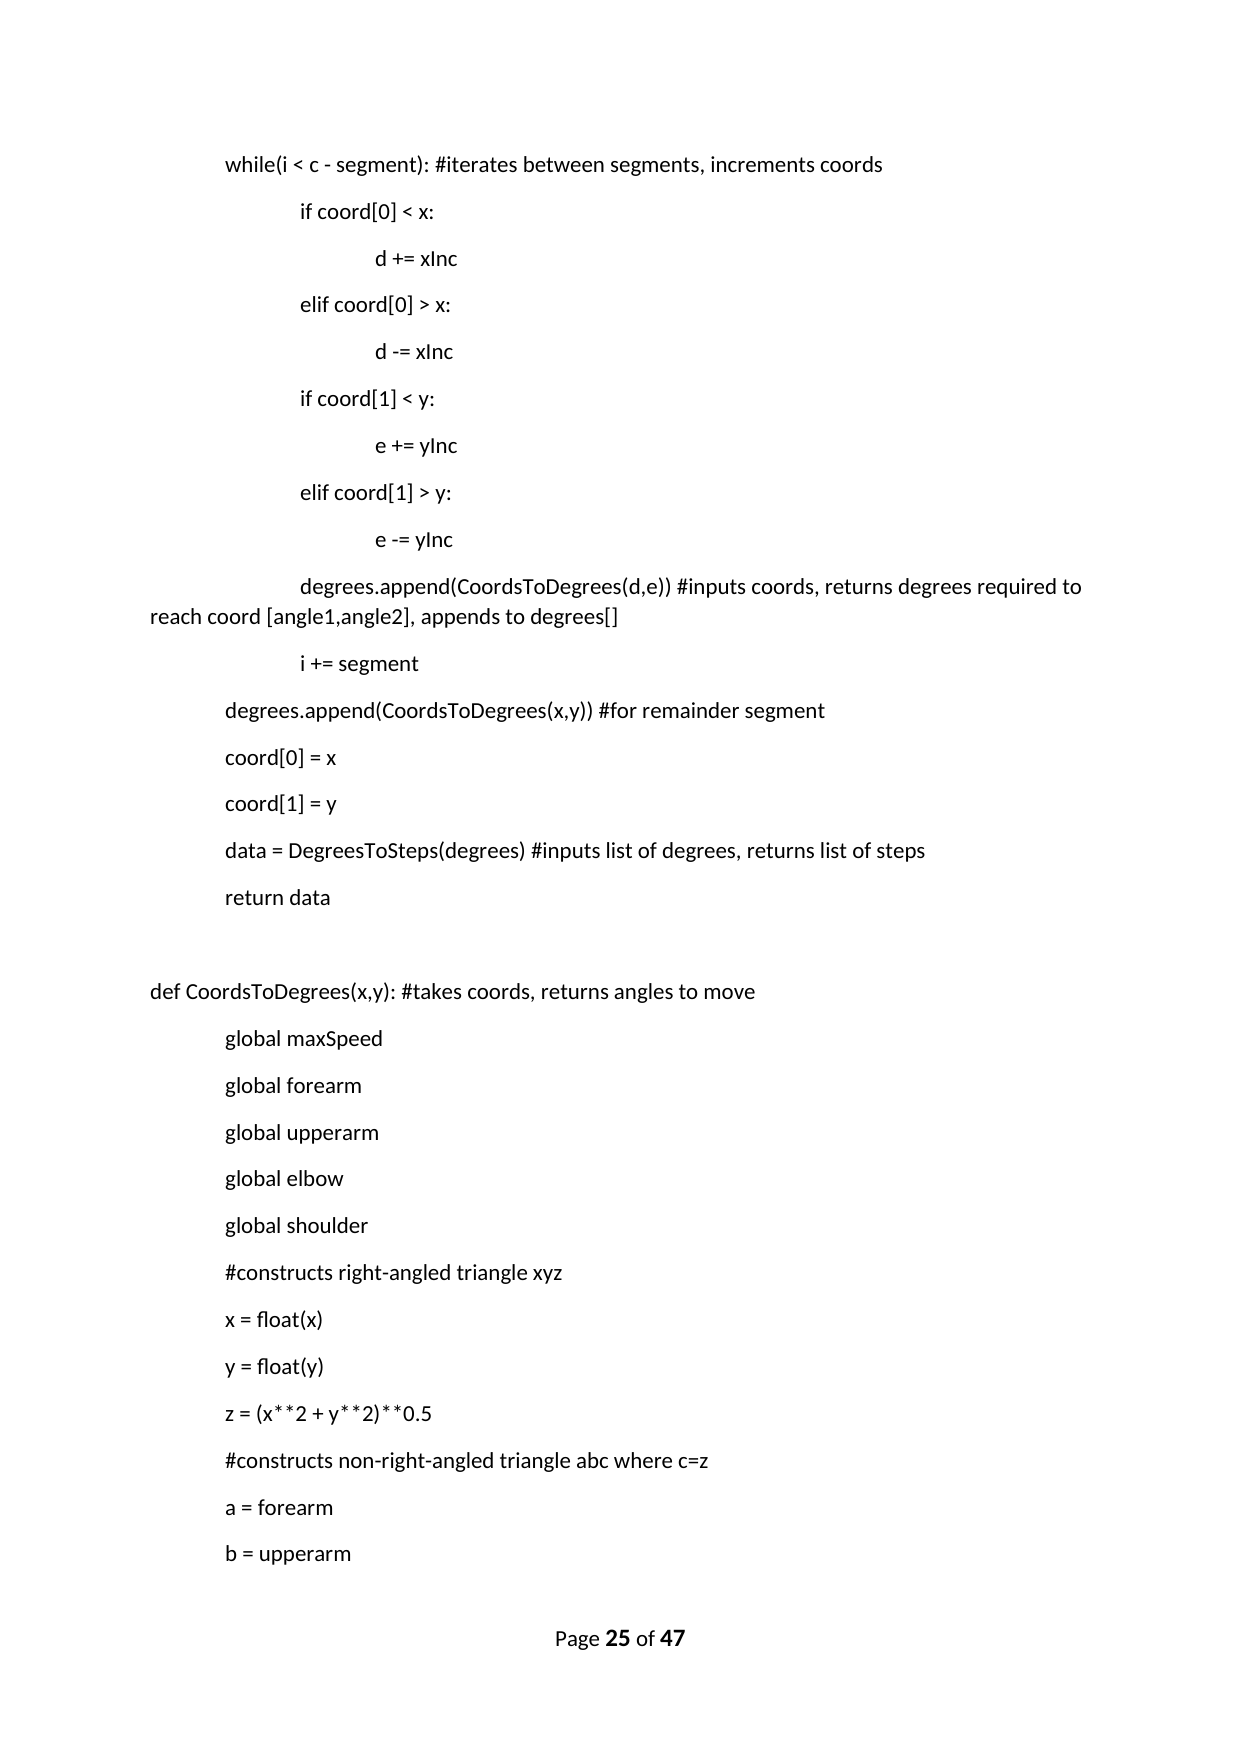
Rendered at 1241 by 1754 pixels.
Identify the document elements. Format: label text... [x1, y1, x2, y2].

text z = (x**2 + y**2)**0.5 [150, 1399, 1090, 1427]
text #constructs non-right-angled triangle abc where c=z [150, 1446, 1090, 1474]
text #constructs right-angled triangle xyz [150, 1258, 1090, 1286]
text global maxSpeed [150, 1024, 1090, 1052]
text x = float(x) [150, 1305, 1090, 1333]
text b = upperarm [150, 1539, 1090, 1568]
text y = float(y) [150, 1352, 1090, 1380]
text coord[1] = y [150, 789, 1090, 818]
text d += xInc [150, 244, 1090, 272]
text if coord[0] < x: [150, 197, 1090, 225]
text elif coord[1] > y: [150, 478, 1090, 506]
text degrees.append(CoordsToDegrees(x,y)) #for remainder segment [150, 696, 1090, 724]
text while(i < c - segment): #iterates between segments, increments coords [150, 150, 1090, 178]
text global upperarm [150, 1118, 1090, 1146]
text degrees.append(CoordsToDegrees(d,e)) #inputs coords, returns degrees required to reach coord [angle1,angle2], appends to degrees[] [150, 572, 1090, 630]
text e -= yInc [150, 525, 1090, 553]
text global forearm [150, 1071, 1090, 1099]
text def CoordsToDegrees(x,y): #takes coords, returns angles to move [150, 977, 1090, 1005]
text global elbow [150, 1164, 1090, 1193]
text coord[0] = x [150, 743, 1090, 771]
text a = forearm [150, 1493, 1090, 1521]
text if coord[1] < y: [150, 384, 1090, 412]
text d -= xInc [150, 337, 1090, 366]
text return data [150, 883, 1090, 911]
text elif coord[0] > x: [150, 291, 1090, 319]
text e += yInc [150, 431, 1090, 459]
text global shoulder [150, 1211, 1090, 1239]
text i += segment [150, 649, 1090, 677]
text data = DegreesToSteps(degrees) #inputs list of degrees, returns list of steps [150, 836, 1090, 864]
